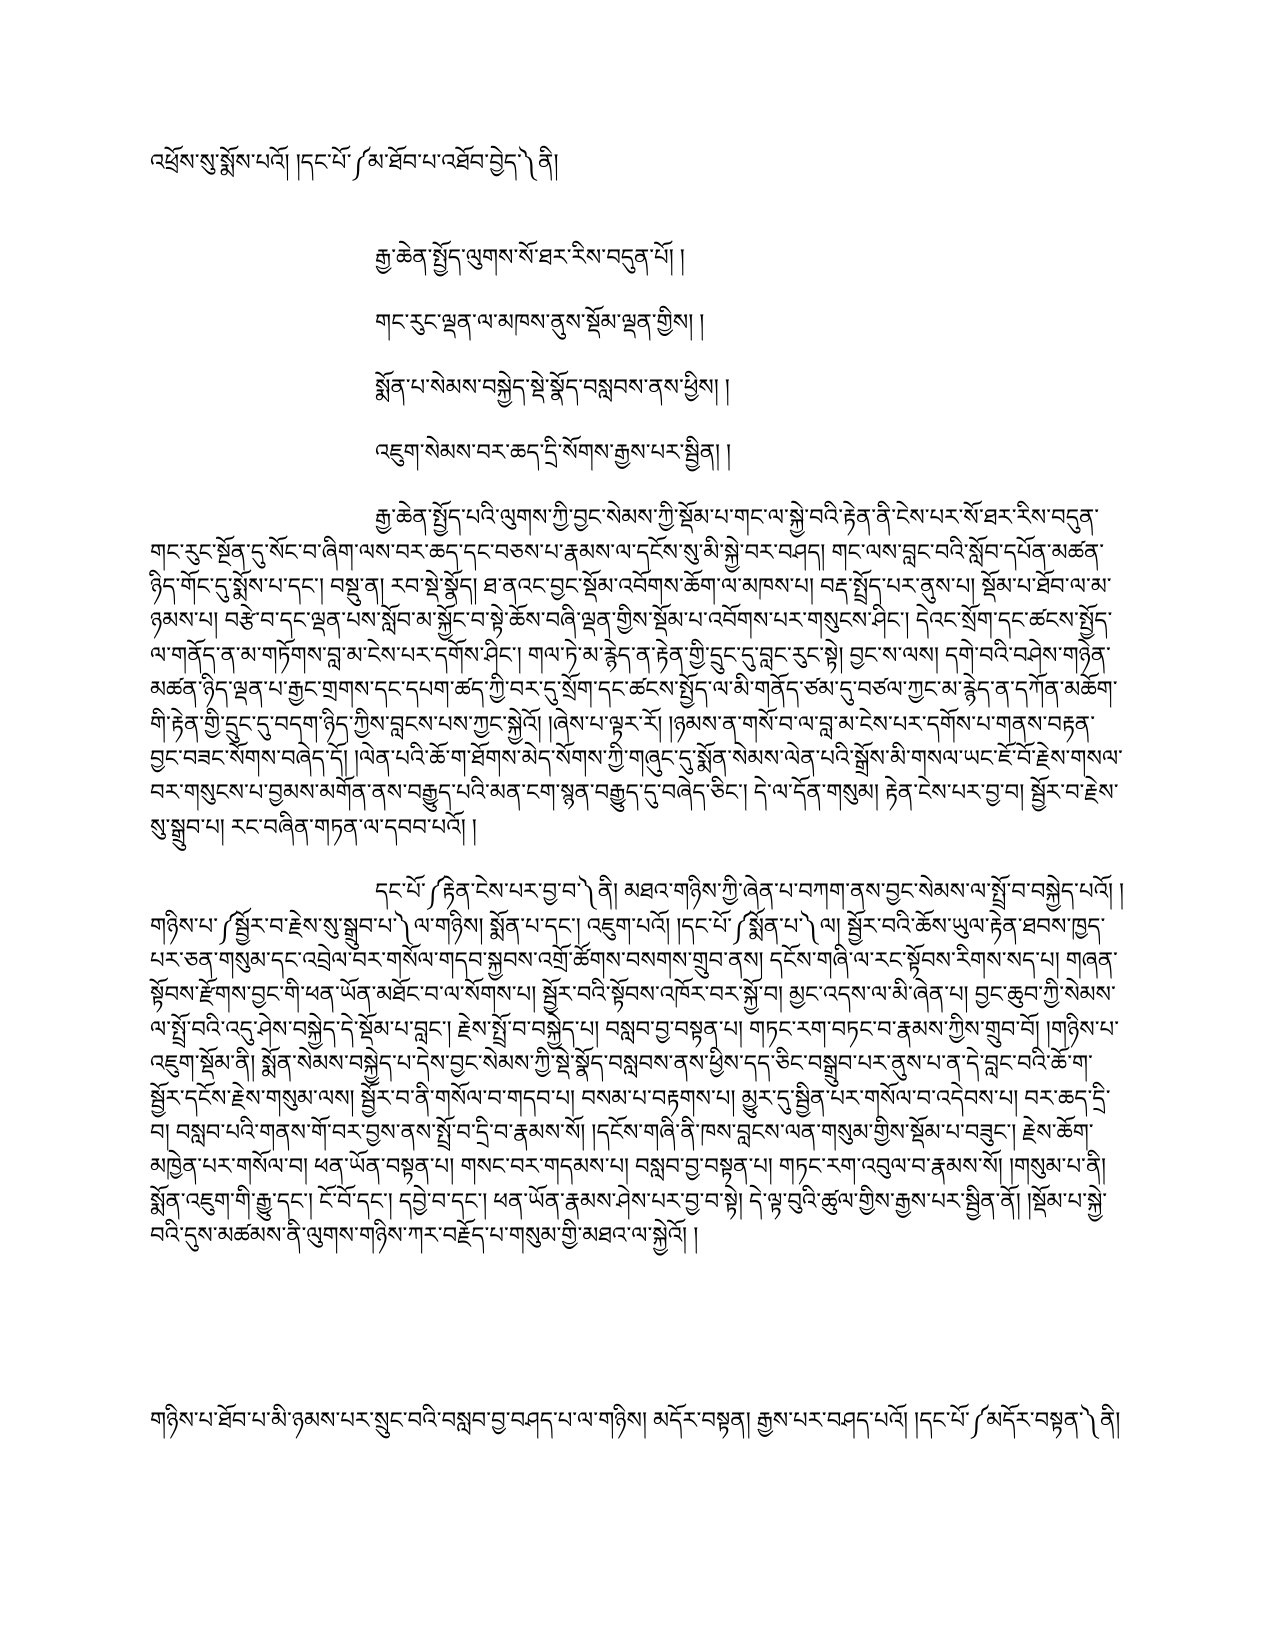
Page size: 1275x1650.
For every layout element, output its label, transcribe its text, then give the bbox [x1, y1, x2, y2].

text སྨོན་པ་སེམས་བསྐྱེད་སྡེ་སྣོད་བསླབས་ནས་ཕྱིས། ། [150, 375, 1125, 405]
text གཉིས་པ་ཐོབ་པ་མི་ཉམས་པར་སྲུང་བའི་བསླབ་བྱ་བཤད་པ་ལ་གཉིས། མདོར་བསྟན། རྒྱས་པར་བཤད་པའོ། །དང་པོ་༼མདོར་བསྟན་༽ནི། [150, 1408, 1095, 1438]
text འཇུག་སེམས་བར་ཆད་དྲི་སོགས་རྒྱས་པར་སྦྱིན། ། [150, 440, 1125, 470]
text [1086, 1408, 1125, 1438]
text རྒྱ་ཆེན་སྤྱོད་པའི་ལུགས་ཀྱི་བྱང་སེམས་ཀྱི་སྡོམ་པ་གང་ལ་སྐྱེ་བའི་རྟེན་ནི་ངེས་པར་སོ་ཐར་རིས་བདུན་གང་རུང་སྔོན་དུ་སོང་བ་ཞིག་ལས་བར་ཆད་དང་བཅས་པ་རྣམས་ལ་དངོས་སུ་མི་སྐྱེ་བར་བཤད། གང་ལས་བླང་བའི་སློབ་དཔོན་མཚན་ཉིད་གོང་དུ་སྨོས་པ་དང༌། བསྡུ་ན། རབ་སྡེ་སྣོད། ཐ་ནའང་བྱང་སྡོམ་འབོགས་ཆོག་ལ་མཁས་པ། བརྡ་སྤྲོད་པར་ནུས་པ། སྡོམ་པ་ཐོབ་ལ་མ་ཉམས་པ། བརྩེ་བ་དང་ལྡན་པས་སློབ་མ་སྐྱོང་བ་སྟེ་ཆོས་བཞི་ལྡན་གྱིས་སྡོམ་པ་འབོགས་པར་གསུངས་ཤིང༌། དེའང་སྲོག་དང་ཚངས་སྤྱོད་ལ་གནོད་ན་མ་གཏོགས་བླ་མ་ངེས་པར་དགོས་ཤིང༌། གལ་ཏེ་མ་རྙེད་ན་རྟེན་གྱི་དྲུང་དུ་བླང་རུང་སྟེ། བྱང་ས་ལས། དགེ་བའི་བཤེས་གཉེན་མཚན་ཉིད་ལྡན་པ་རྒྱང་གྲགས་དང་དཔག་ཚད་ཀྱི་བར་དུ་སྲོག་དང་ཚངས་སྤྱོད་ལ་མི་གནོད་ཙམ་དུ་བཙལ་ཀྱང་མ་རྙེད་ན་དཀོན་མཆོག་གི་རྟེན་གྱི་དྲུང་དུ་བདག་ཉིད་ཀྱིས་བླངས་པས་ཀྱང་སྐྱེའོ། །ཞེས་པ་ལྟར་རོ། །ཉམས་ན་གསོ་བ་ལ་བླ་མ་ངེས་པར་དགོས་པ་གནས་བརྟན་བྱང་བཟང་སོགས་བཞེད་དོ། །ལེན་པའི་ཆོ་ག་ཐོགས་མེད་སོགས་ཀྱི་གཞུང་དུ་སྨོན་སེམས་ལེན་པའི་སྒྲོས་མི་གསལ་ཡང་ཇོ་བོ་རྗེས་གསལ་བར་གསུངས་པ་བྱམས་མགོན་ནས་བརྒྱུད་པའི་མན་ངག་སྙན་བརྒྱུད་དུ་བཞེད་ཅིང༌། དེ་ལ་དོན་གསུམ། རྟེན་ངེས་པར་བྱ་བ། སྦྱོར་བ་རྗེས་སུ་སྒྲུབ་པ། རང་བཞིན་གཏན་ལ་དབབ་པའོ། ། [150, 505, 1125, 844]
text དང་པོ་༼རྟེན་ངེས་པར་བྱ་བ་༽ནི། མཐའ་གཉིས་ཀྱི་ཞེན་པ་བཀག་ནས་བྱང་སེམས་ལ་སྤྲོ་བ་བསྐྱེད་པའོ། །གཉིས་པ་༼སྦྱོར་བ་རྗེས་སུ་སྒྲུབ་པ་༽ལ་གཉིས། སྨོན་པ་དང༌། འཇུག་པའོ། །དང་པོ་༼སྨོན་པ་༽ལ། སྦྱོར་བའི་ཆོས་ཡུལ་རྟེན་ཐབས་ཁྱད་པར་ཅན་གསུམ་དང་འབྲེལ་བར་གསོལ་གདབ་སྐྱབས་འགྲོ་ཚོགས་བསགས་གྲུབ་ནས། དངོས་གཞི་ལ་རང་སྟོབས་རིགས་སད་པ། གཞན་སྟོབས་རྫོགས་བྱང་གི་ཕན་ཡོན་མཐོང་བ་ལ་སོགས་པ། སྦྱོར་བའི་སྟོབས་འཁོར་བར་སྐྱོ་བ། མྱང་འདས་ལ་མི་ཞེན་པ། བྱང་ཆུབ་ཀྱི་སེམས་ལ་སྤྲོ་བའི་འདུ་ཤེས་བསྐྱེད་དེ་སྡོམ་པ་བླང༌། རྗེས་སྤྲོ་བ་བསྐྱེད་པ། བསླབ་བྱ་བསྟན་པ། གཏང་རག་བཏང་བ་རྣམས་ཀྱིས་གྲུབ་བོ། །གཉིས་པ་འཇུག་སྡོམ་ནི། སྨོན་སེམས་བསྐྱེད་པ་དེས་བྱང་སེམས་ཀྱི་སྡེ་སྣོད་བསླབས་ནས་ཕྱིས་དད་ཅིང་བསྒྲུབ་པར་ནུས་པ་ན་དེ་བླང་བའི་ཆོ་ག་སྦྱོར་དངོས་རྗེས་གསུམ་ལས། སྦྱོར་བ་ནི་གསོལ་བ་གདབ་པ། བསམ་པ་བརྟགས་པ། མྱུར་དུ་སྦྱིན་པར་གསོལ་བ་འདེབས་པ། བར་ཆད་དྲི་བ། བསླབ་པའི་གནས་གོ་བར་བྱས་ནས་སྤྲོ་བ་དྲི་བ་རྣམས་སོ། །དངོས་གཞི་ནི་ཁས་བླངས་ལན་གསུམ་གྱིས་སྡོམ་པ་བཟུང༌། རྗེས་ཆོག་མཁྱེན་པར་གསོལ་བ། ཕན་ཡོན་བསྟན་པ། གསང་བར་གདམས་པ། བསླབ་བྱ་བསྟན་པ། གཏང་རག་འབུལ་བ་རྣམས་སོ། །གསུམ་པ་ནི། སྨོན་འཇུག་གི་རྒྱུ་དང༌། ངོ་བོ་དང༌། དབྱེ་བ་དང༌། ཕན་ཡོན་རྣམས་ཤེས་པར་བྱ་བ་སྟེ། དེ་ལྟ་བུའི་ཚུལ་གྱིས་རྒྱས་པར་སྦྱིན་ནོ། །སྡོམ་པ་སྐྱེ་བའི་དུས་མཚམས་ནི་ལུགས་གཉིས་ཀར་བརྗོད་པ་གསུམ་གྱི་མཐའ་ལ་སྐྱེའོ། ། [150, 879, 1125, 1253]
text རྒྱ་ཆེན་སྤྱོད་ལུགས་སོ་ཐར་རིས་བདུན་པོ། ། [150, 245, 1125, 275]
text གང་རུང་ལྡན་ལ་མཁས་ནུས་སྡོམ་ལྡན་གྱིས། ། [150, 310, 1125, 340]
